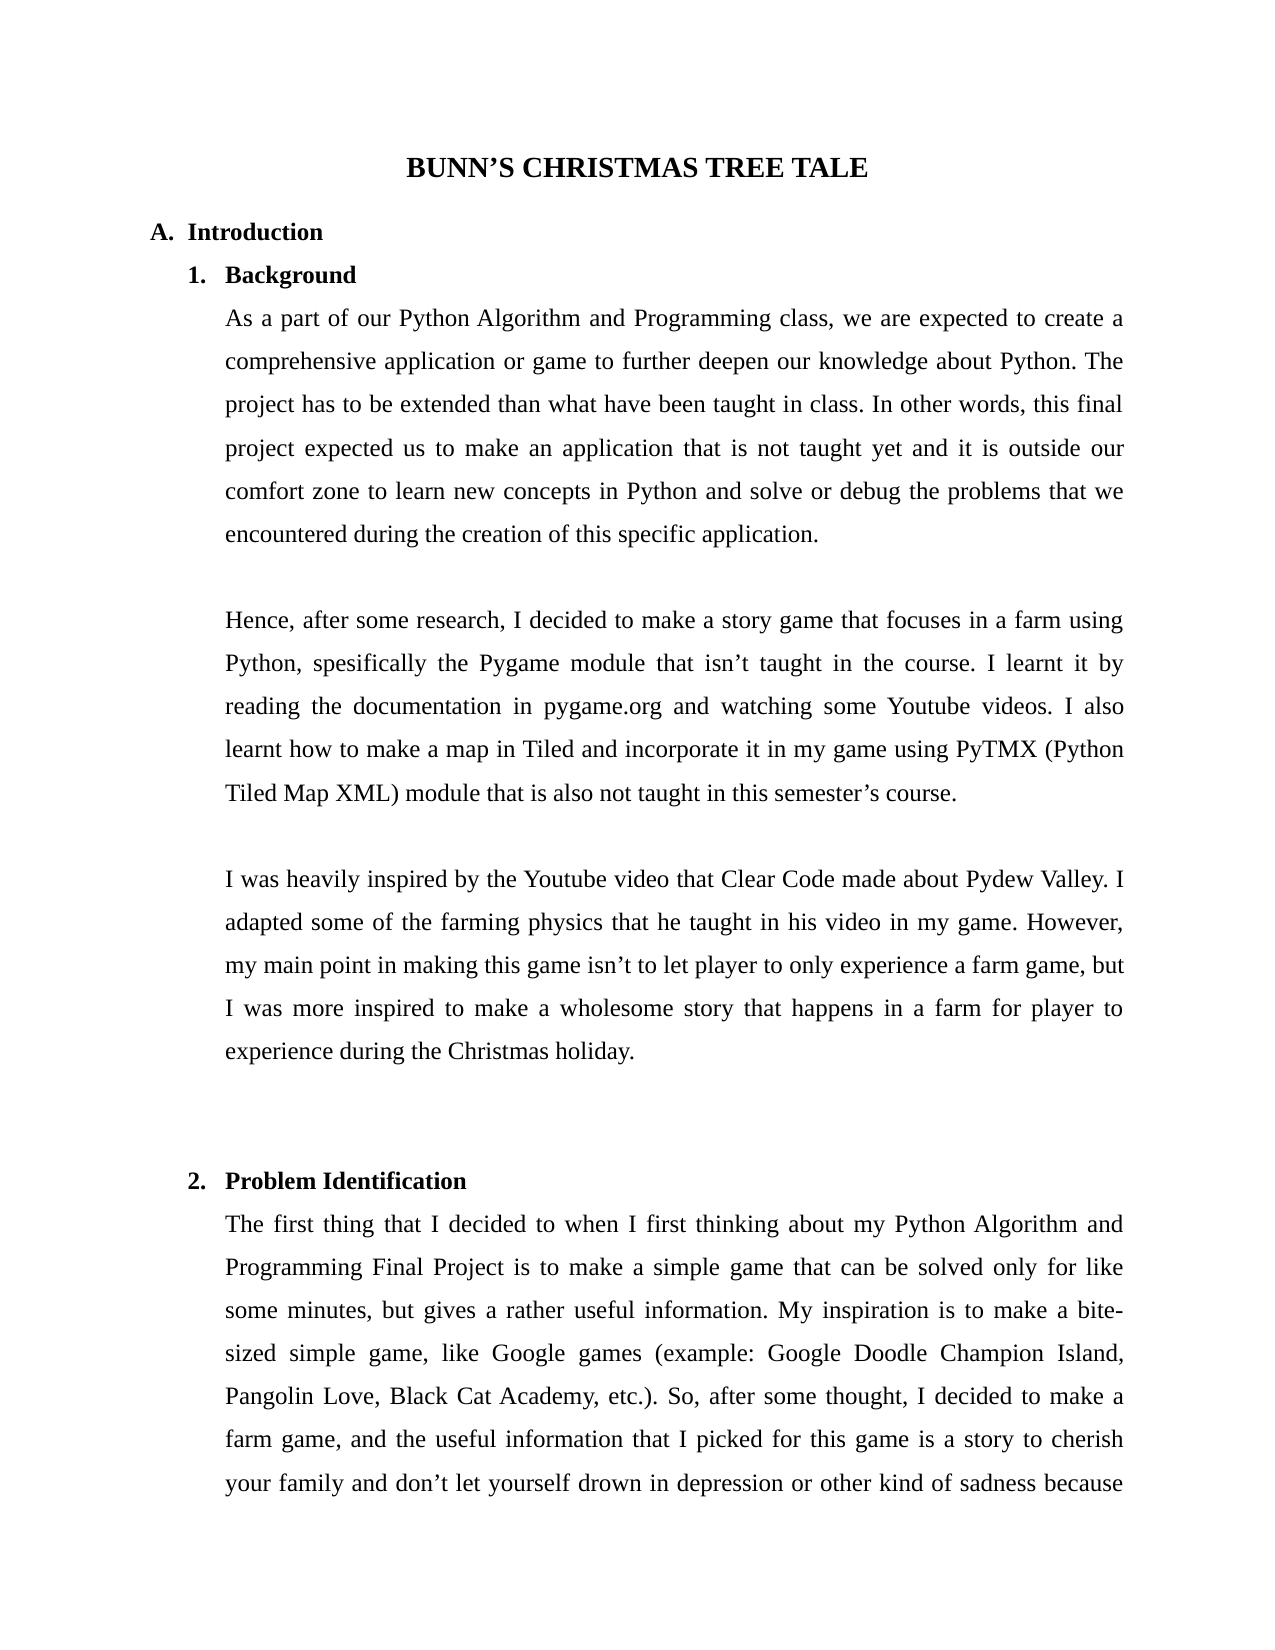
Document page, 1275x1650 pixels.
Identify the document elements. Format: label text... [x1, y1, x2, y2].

list Hence, after some research, I decided to make a story game that focuses in a farm using Python, spesifically the Pygame module that isn’t taught in the course. I learnt it by reading the documentation in pygame.org and watching some Youtube videos. I also learnt how to make a map in Tiled and incorporate it in my game using PyTMX (Python Tiled Map XML) module that is also not taught in this semester’s course. [225, 605, 1125, 806]
text BUNN’S CHRISTMAS TREE TALE [150, 150, 1125, 183]
list Introduction [150, 217, 1125, 246]
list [225, 1209, 1125, 1496]
list Problem Identification [187, 1166, 1125, 1194]
list I was heavily inspired by the Youtube video that Clear Code made about Pydew Valley. I adapted some of the farming physics that he taught in his video in my game. However, my main point in making this game isn’t to let player to only experience a farm game, but I was more inspired to make a wholesome story that happens in a farm for player to experience during the Christmas holiday. [225, 864, 1125, 1065]
list As a part of our Python Algorithm and Programming class, we are expected to create a comprehensive application or game to further deepen our knowledge about Python. The project has to be extended than what have been taught in class. In other words, this final project expected us to make an application that is not taught yet and it is outside our comfort zone to learn new concepts in Python and solve or debug the problems that we encountered during the creation of this specific application. [225, 303, 1125, 548]
list Background [187, 260, 1125, 289]
